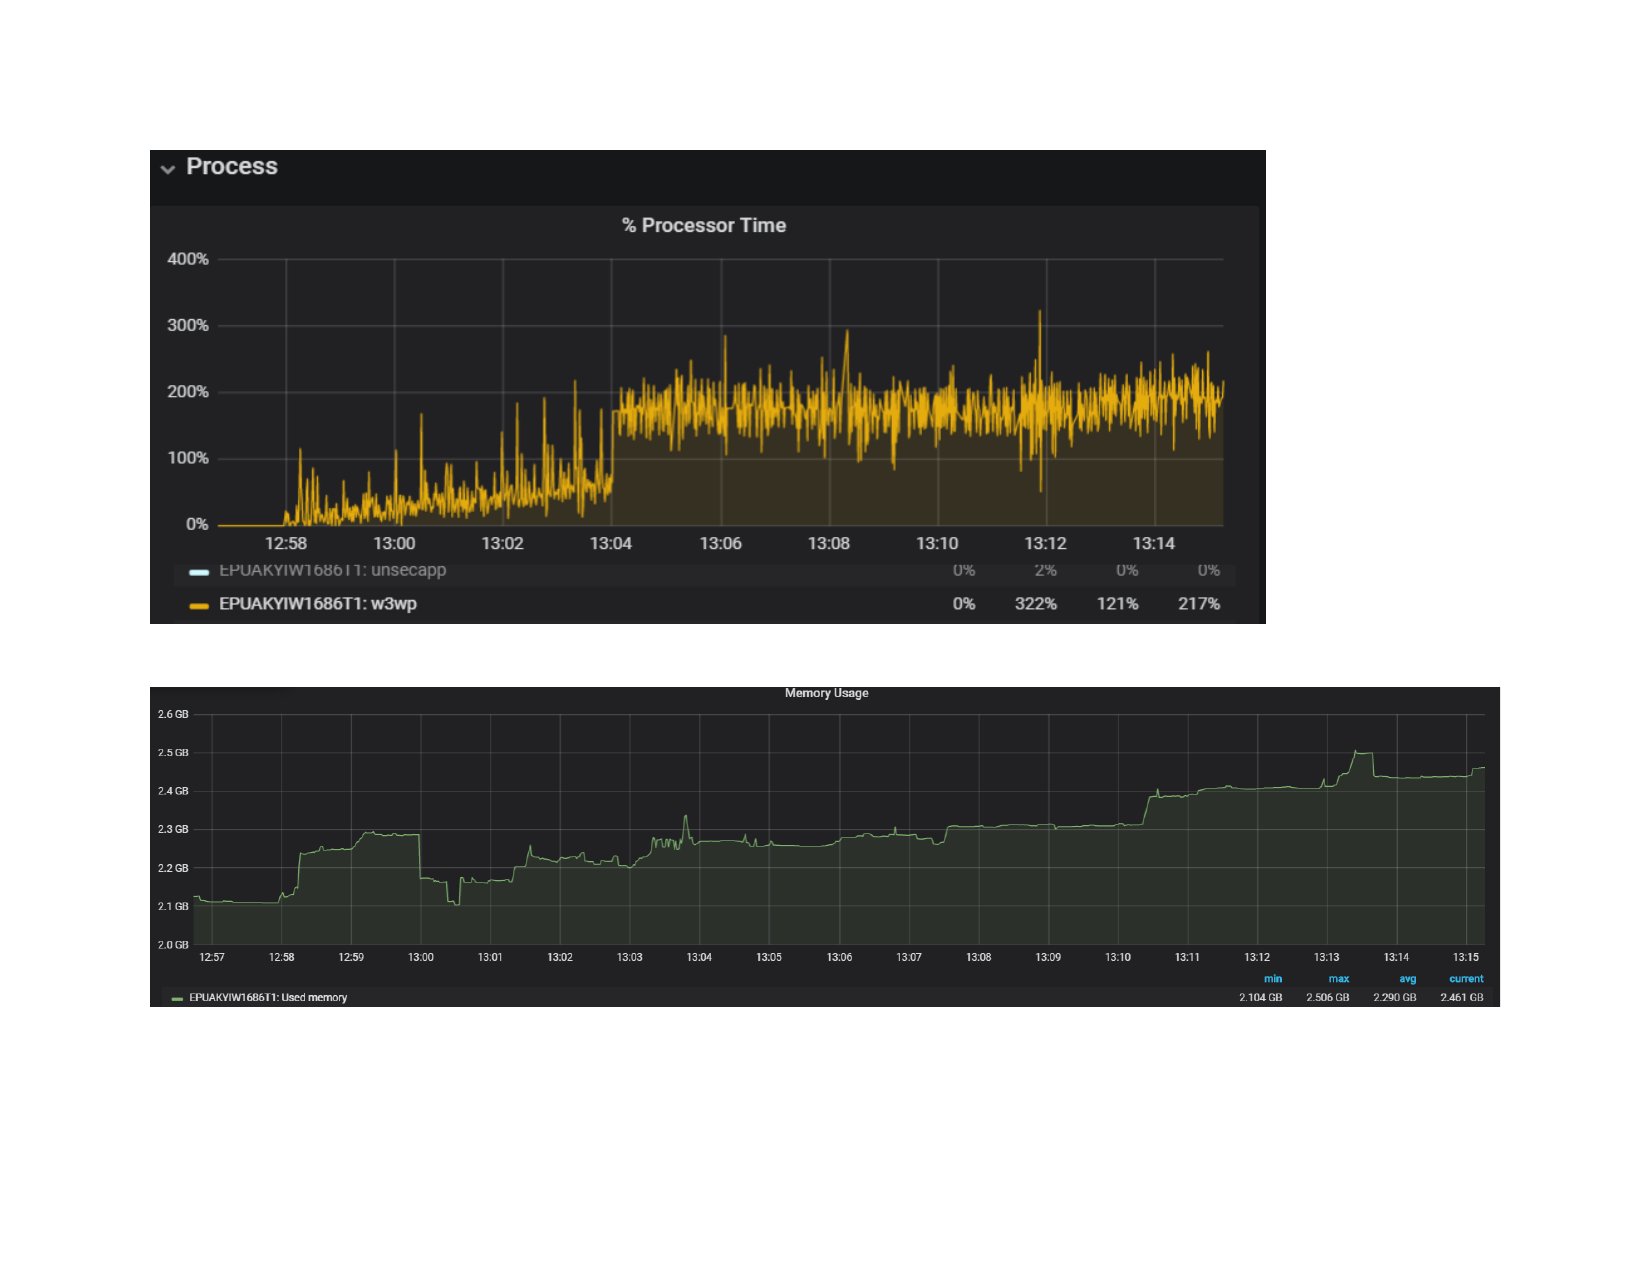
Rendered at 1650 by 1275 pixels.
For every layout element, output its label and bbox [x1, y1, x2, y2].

picture [150, 150, 1266, 624]
picture [150, 687, 1500, 1007]
